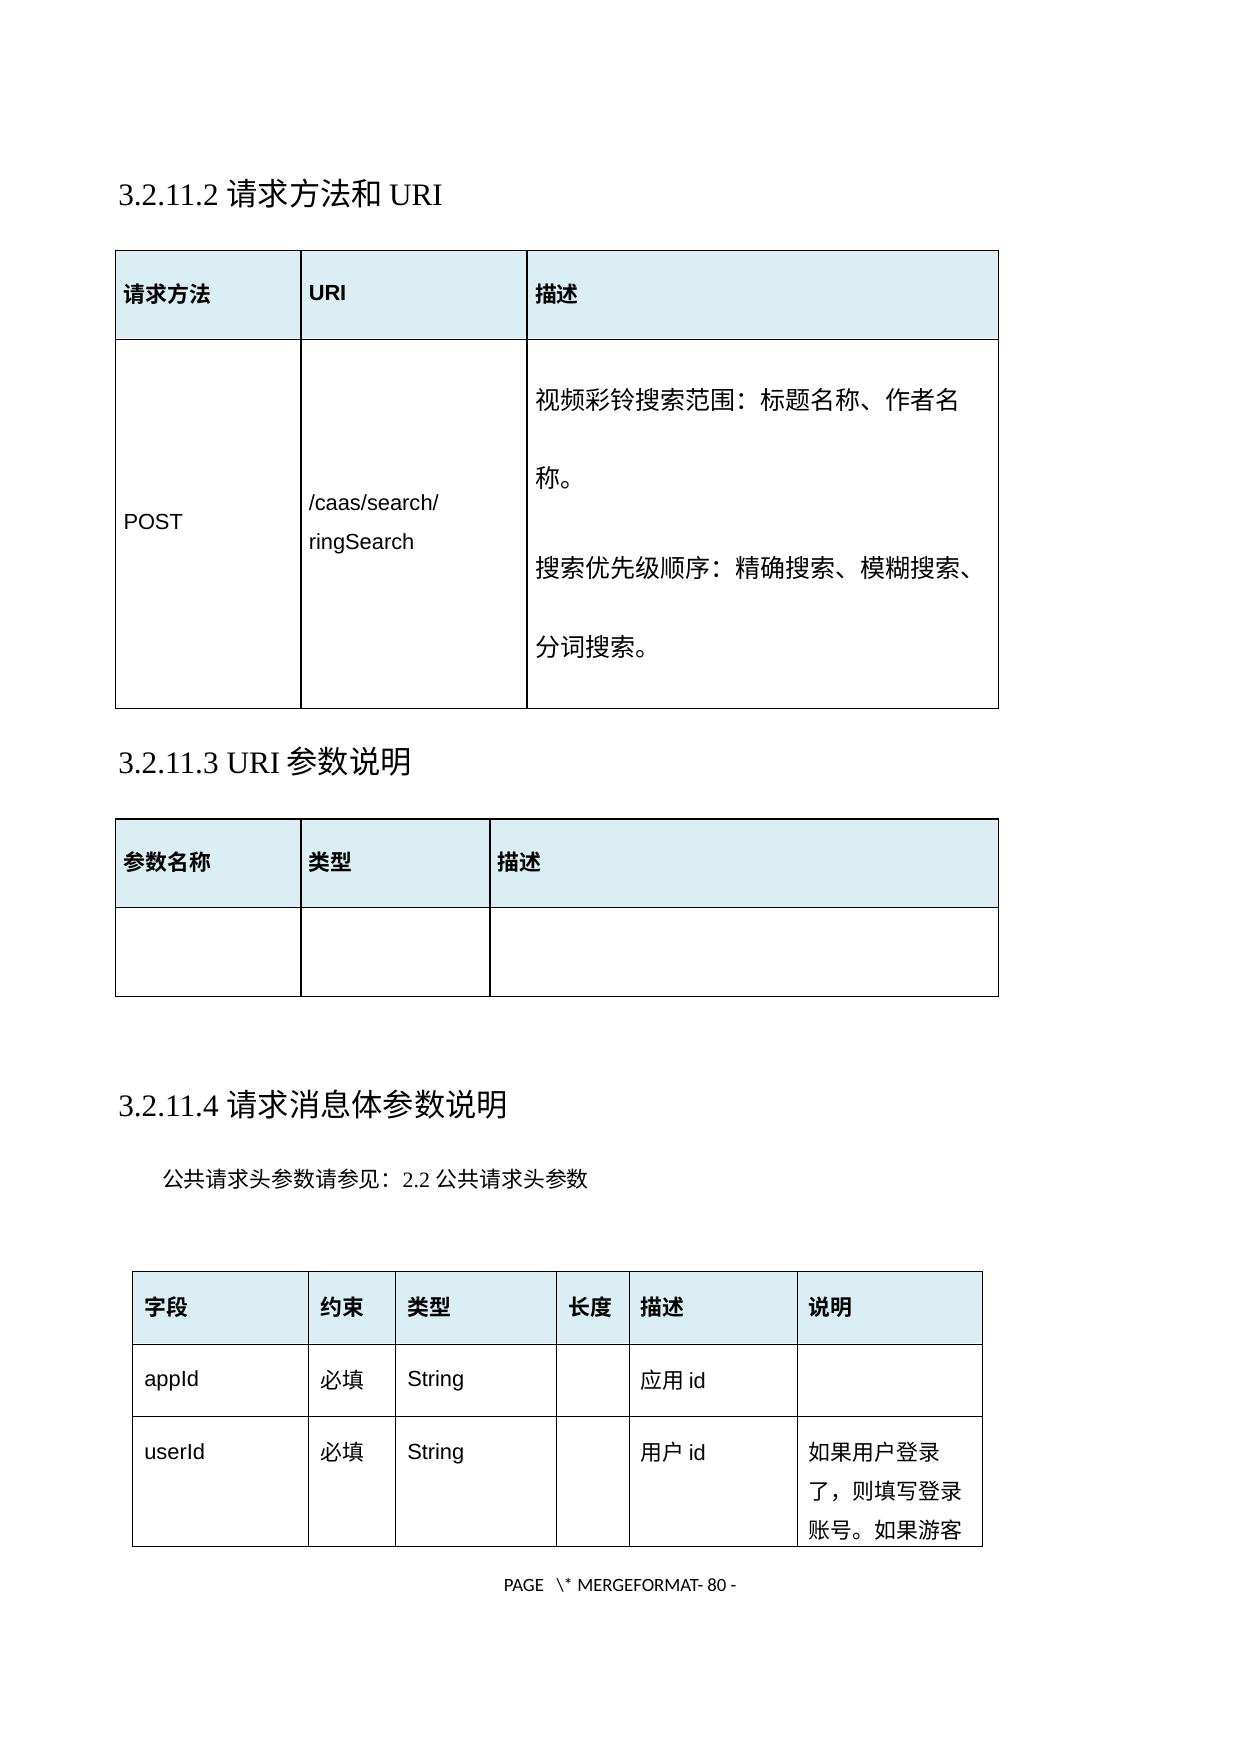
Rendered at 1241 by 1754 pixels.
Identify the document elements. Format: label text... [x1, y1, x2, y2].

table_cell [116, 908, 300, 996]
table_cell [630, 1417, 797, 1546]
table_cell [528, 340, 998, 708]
subtitle 请求消息体参数说明 [118, 1069, 1122, 1137]
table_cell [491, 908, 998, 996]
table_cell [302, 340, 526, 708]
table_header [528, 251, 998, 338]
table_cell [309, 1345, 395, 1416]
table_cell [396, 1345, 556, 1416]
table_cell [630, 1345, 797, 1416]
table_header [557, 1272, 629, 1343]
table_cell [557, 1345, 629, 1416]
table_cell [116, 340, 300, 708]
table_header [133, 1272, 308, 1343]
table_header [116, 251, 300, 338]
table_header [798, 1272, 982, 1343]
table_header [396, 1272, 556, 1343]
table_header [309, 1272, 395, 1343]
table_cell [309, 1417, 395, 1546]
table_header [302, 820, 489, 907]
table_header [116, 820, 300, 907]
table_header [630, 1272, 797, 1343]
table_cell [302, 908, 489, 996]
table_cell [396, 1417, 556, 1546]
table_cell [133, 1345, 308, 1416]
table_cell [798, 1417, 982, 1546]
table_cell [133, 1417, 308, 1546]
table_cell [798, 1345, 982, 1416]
subtitle URI参数说明 [118, 726, 1122, 794]
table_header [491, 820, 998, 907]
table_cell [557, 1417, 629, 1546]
subtitle 请求方法和URI [118, 158, 1122, 226]
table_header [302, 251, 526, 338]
text 公共请求头参数请参见：2.2公共请求头参数 [118, 1160, 1122, 1194]
